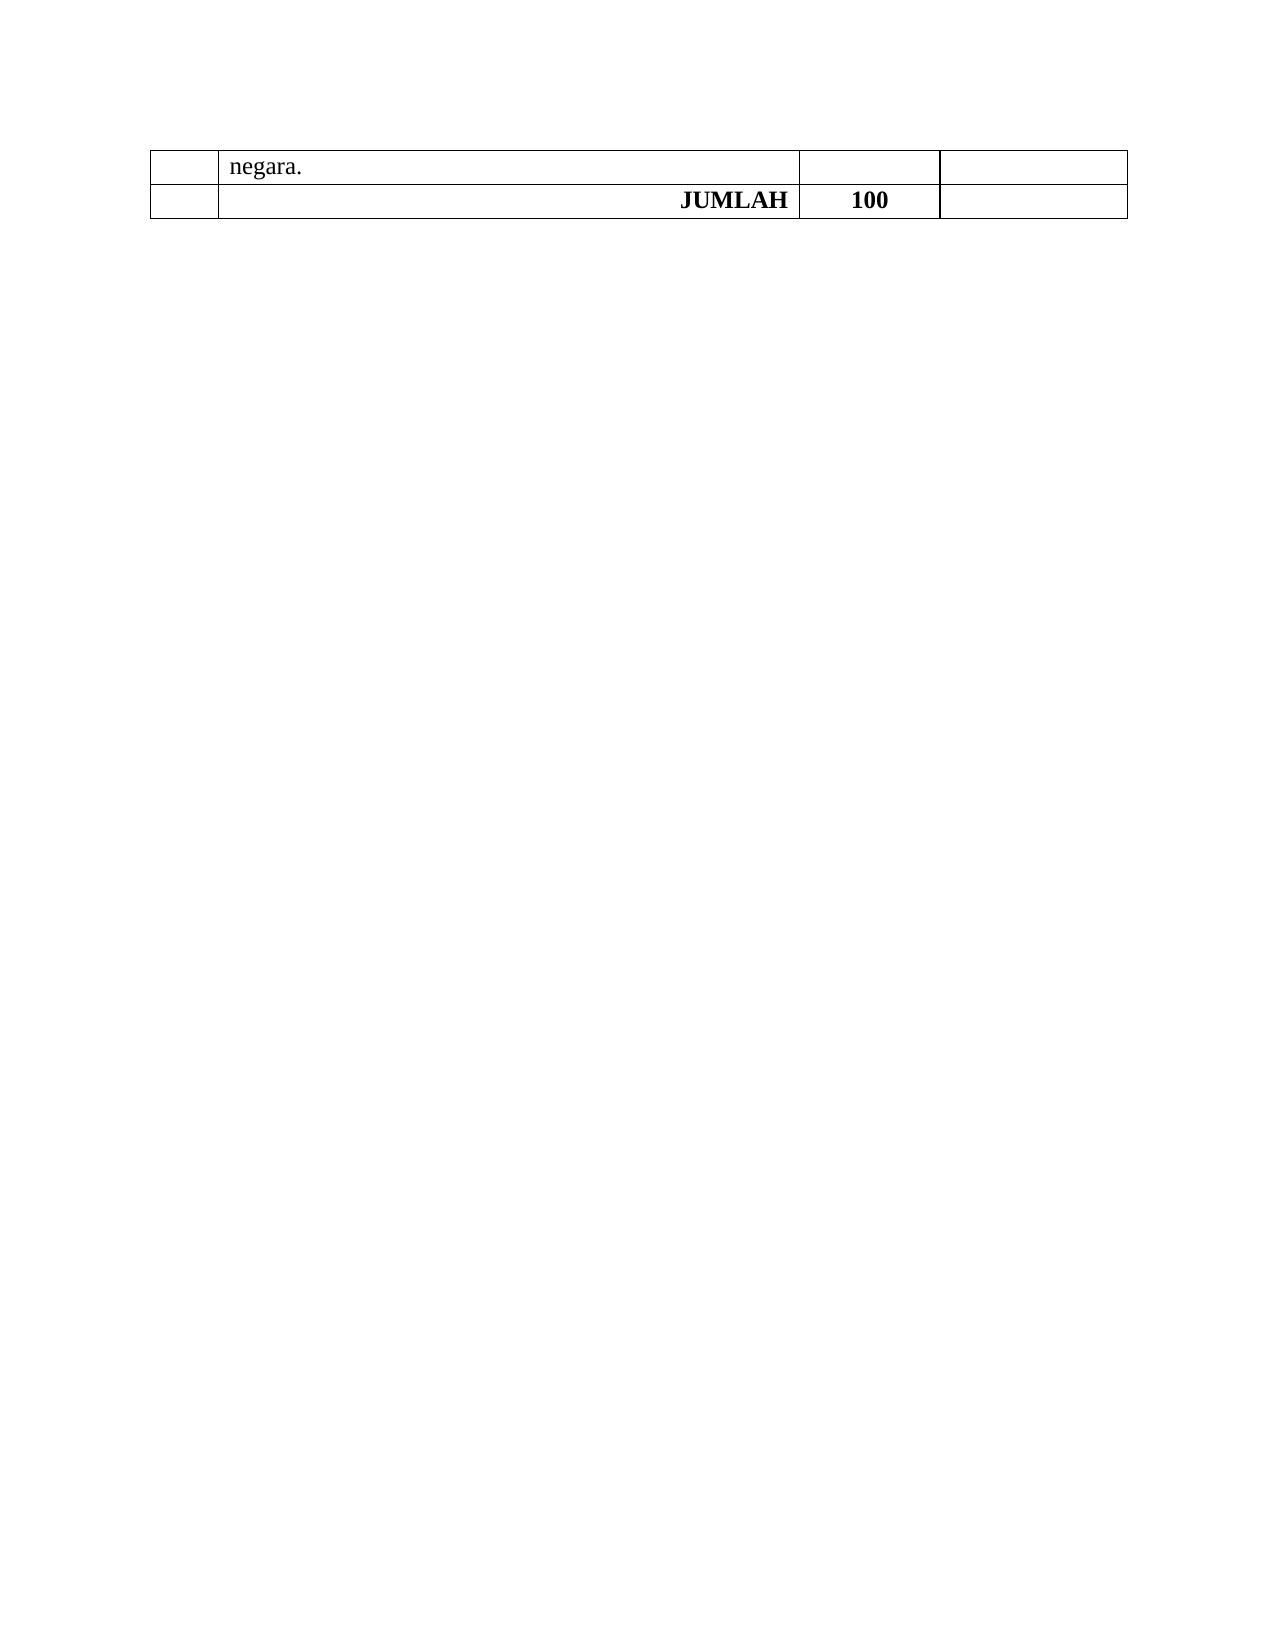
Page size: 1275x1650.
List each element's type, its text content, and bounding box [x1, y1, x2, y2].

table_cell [219, 151, 799, 184]
table_cell B [151, 151, 218, 184]
table_cell 2 [800, 151, 939, 184]
table_cell [151, 185, 218, 218]
table_cell [941, 185, 1127, 218]
table_cell [941, 151, 1127, 184]
table_cell 100 [800, 185, 939, 218]
table_cell JUMLAH [219, 185, 799, 218]
